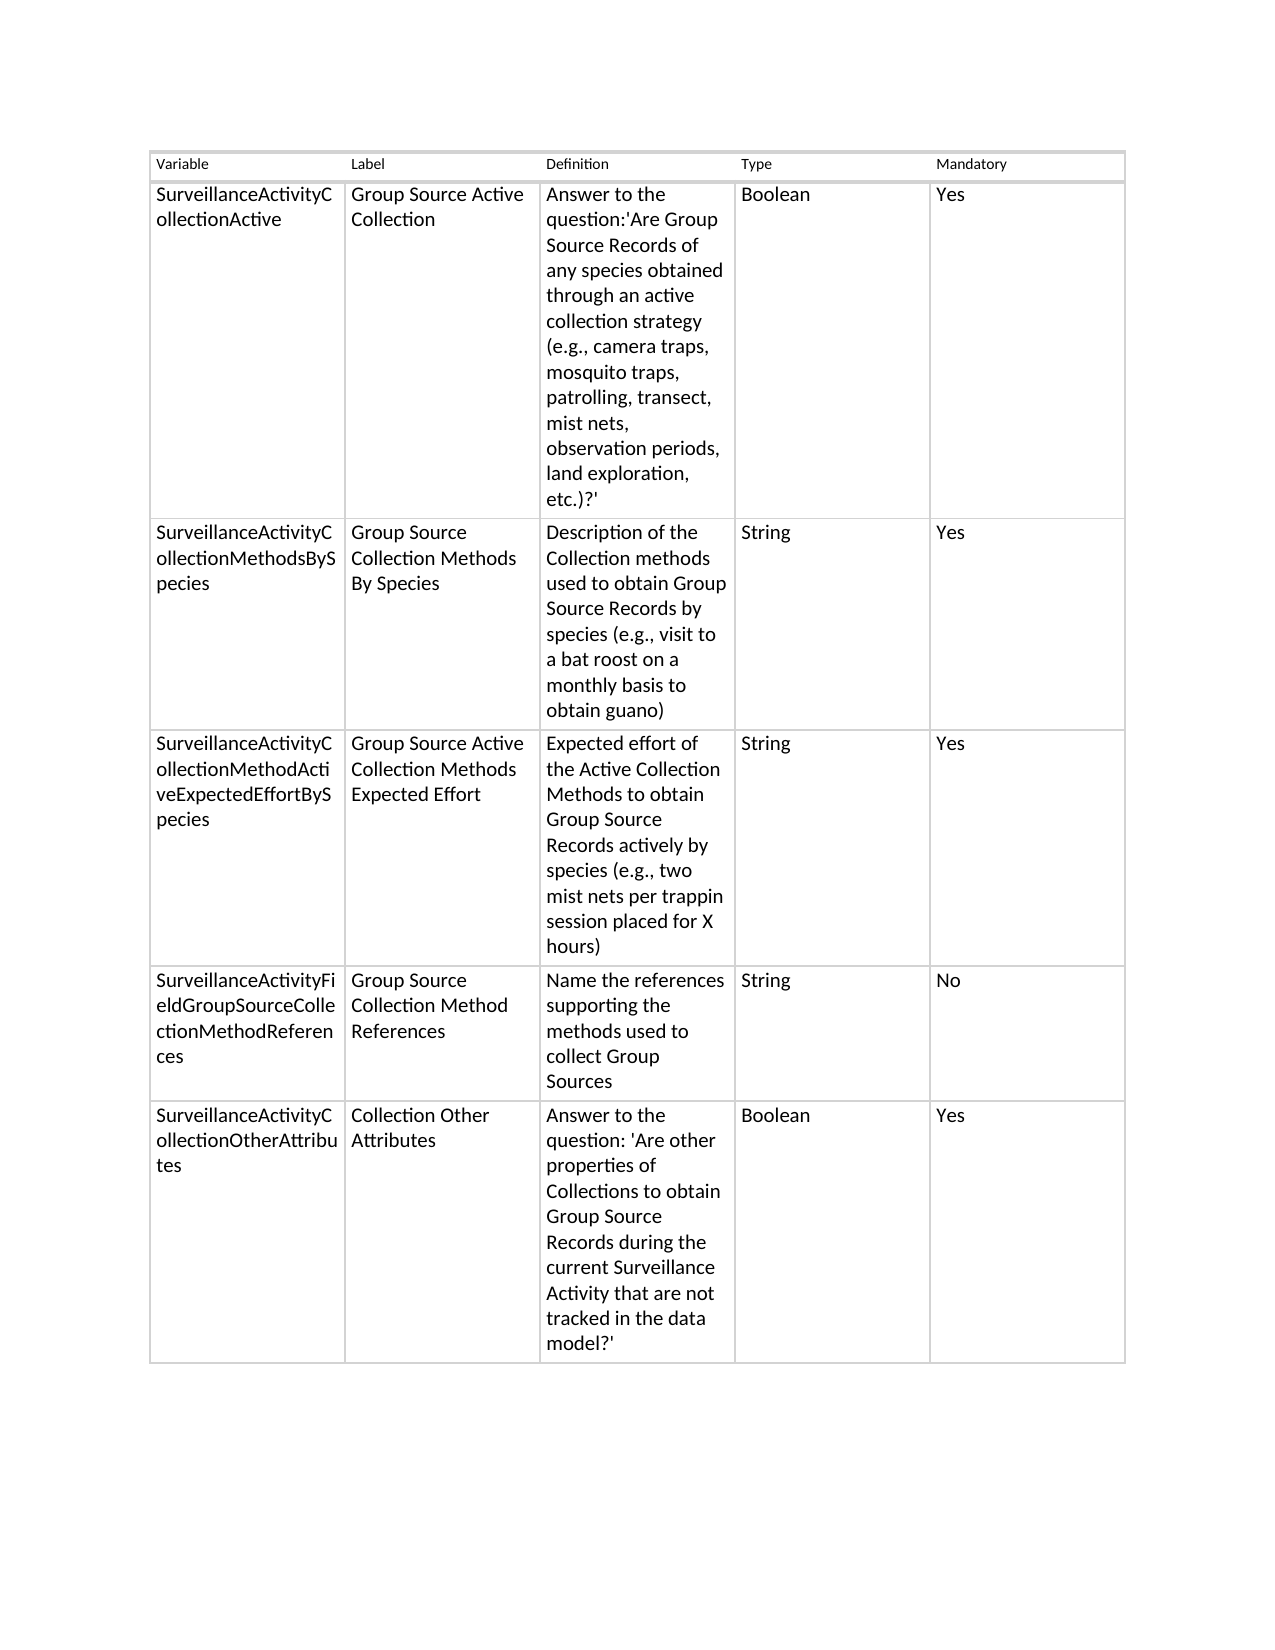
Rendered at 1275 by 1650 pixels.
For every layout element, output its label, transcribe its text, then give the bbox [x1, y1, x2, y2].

table_header Type [735, 154, 930, 179]
table_cell Name the references supporting the methods used to collect Group Sources [541, 967, 734, 1100]
table_cell Description of the Collection methods used to obtain Group Source Records by species (e.g., visit to a bat roost on a monthly basis to obtain guano) [541, 519, 734, 729]
table_header Variable [151, 154, 345, 179]
table_cell String [736, 967, 929, 1100]
table_cell SurveillanceActivityCollectionActive [151, 184, 344, 518]
table_cell Boolean [736, 1102, 929, 1362]
table_cell Boolean [736, 184, 929, 518]
table_cell SurveillanceActivityFieldGroupSourceCollectionMethodReferences [151, 967, 344, 1100]
table_cell Group Source Active Collection Methods Expected Effort [346, 731, 539, 965]
table_cell String [736, 519, 929, 729]
table_header Label [345, 154, 540, 179]
table_cell SurveillanceActivityCollectionMethodsBySpecies [151, 519, 344, 729]
table_cell SurveillanceActivityCollectionMethodActiveExpectedEffortBySpecies [151, 731, 344, 965]
table_header Definition [540, 154, 735, 179]
table_cell Answer to the question: 'Are other properties of Collections to obtain Group Source Records during the current Surveillance Activity that are not tracked in the data model?' [541, 1102, 734, 1362]
table_cell Yes [931, 1102, 1124, 1362]
table_cell String [736, 731, 929, 965]
table_cell Group Source Active Collection [346, 184, 539, 518]
table_cell Expected effort of the Active Collection Methods to obtain Group Source Records actively by species (e.g., two mist nets per trappin session placed for X hours) [541, 731, 734, 965]
table_cell Group Source Collection Methods By Species [346, 519, 539, 729]
table_cell Answer to the question:'Are Group Source Records of any species obtained through an active collection strategy (e.g., camera traps, mosquito traps, patrolling, transect, mist nets, observation periods, land exploration, etc.)?' [541, 184, 734, 518]
table_cell Group Source Collection Method References [346, 967, 539, 1100]
table_cell No [931, 967, 1124, 1100]
table_cell Yes [931, 731, 1124, 965]
table_header Mandatory [930, 154, 1124, 179]
table_cell Collection Other Attributes [346, 1102, 539, 1362]
table_cell SurveillanceActivityCollectionOtherAttributes [151, 1102, 344, 1362]
table_cell Yes [931, 519, 1124, 729]
table_cell Yes [931, 184, 1124, 518]
